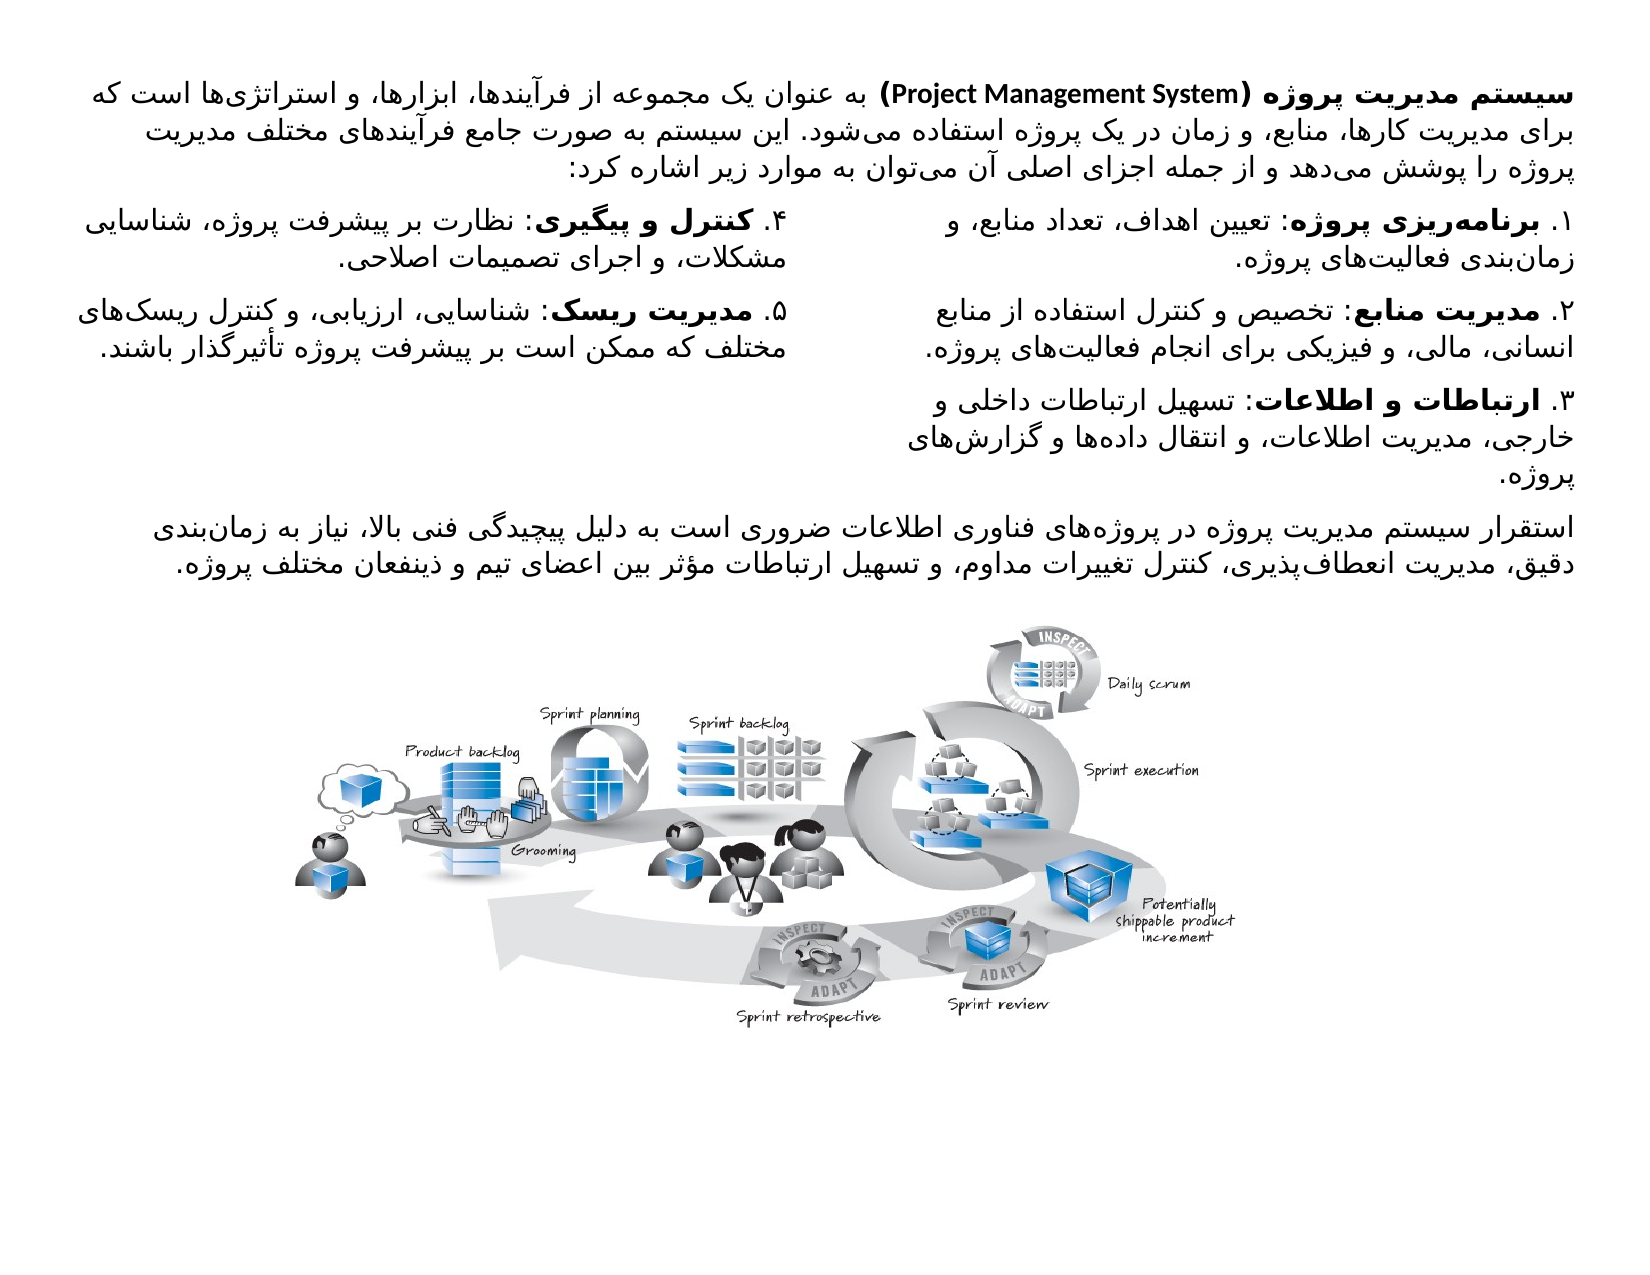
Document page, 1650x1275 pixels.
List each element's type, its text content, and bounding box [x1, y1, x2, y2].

text ۳. ارتباطات و اطلاعات: تسهیل ارتباطات داخلی و خارجی، مدیریت اطلاعات، و انتقال داده‌ها و گزارش‌های پروژه. [862, 383, 1575, 491]
text ۴. کنترل و پیگیری: نظارت بر پیشرفت پروژه، شناسایی مشکلات، و اجرای تصمیمات اصلاحی. [75, 203, 787, 274]
text ۲. مدیریت منابع: تخصیص و کنترل استفاده از منابع انسانی، مالی، و فیزیکی برای انجام فعالیت‌های پروژه. [862, 293, 1575, 364]
text استقرار سیستم مدیریت پروژه در پروژه‌های فناوری اطلاعات ضروری است به دلیل پیچیدگی فنی بالا، نیاز به زمان‌بندی دقیق، مدیریت انعطاف‌پذیری، کنترل تغییرات مداوم، و تسهیل ارتباطات مؤثر بین اعضای تیم و ذینفعان مختلف پروژه. [75, 510, 1575, 581]
text ۵. مدیریت ریسک: شناسایی، ارزیابی، و کنترل ریسک‌های مختلف که ممکن است بر پیشرفت پروژه تأثیرگذار باشند. [75, 293, 787, 364]
text ۱. برنامه‌ریزی پروژه: تعیین اهداف، تعداد منابع، و زمان‌بندی فعالیت‌های پروژه. [862, 203, 1575, 274]
text سیستم مدیریت پروژه (Project Management System) به عنوان یک مجموعه از فرآیندها، ابزارها، و استراتژی‌ها است که برای مدیریت کارها، منابع، و زمان در یک پروژه استفاده می‌شود. این سیستم به صورت جامع فرآیندهای مختلف مدیریت پروژه را پوشش می‌دهد و از جمله اجزای اصلی آن می‌توان به موارد زیر اشاره کرد: [75, 75, 1575, 184]
picture [295, 624, 1236, 1028]
